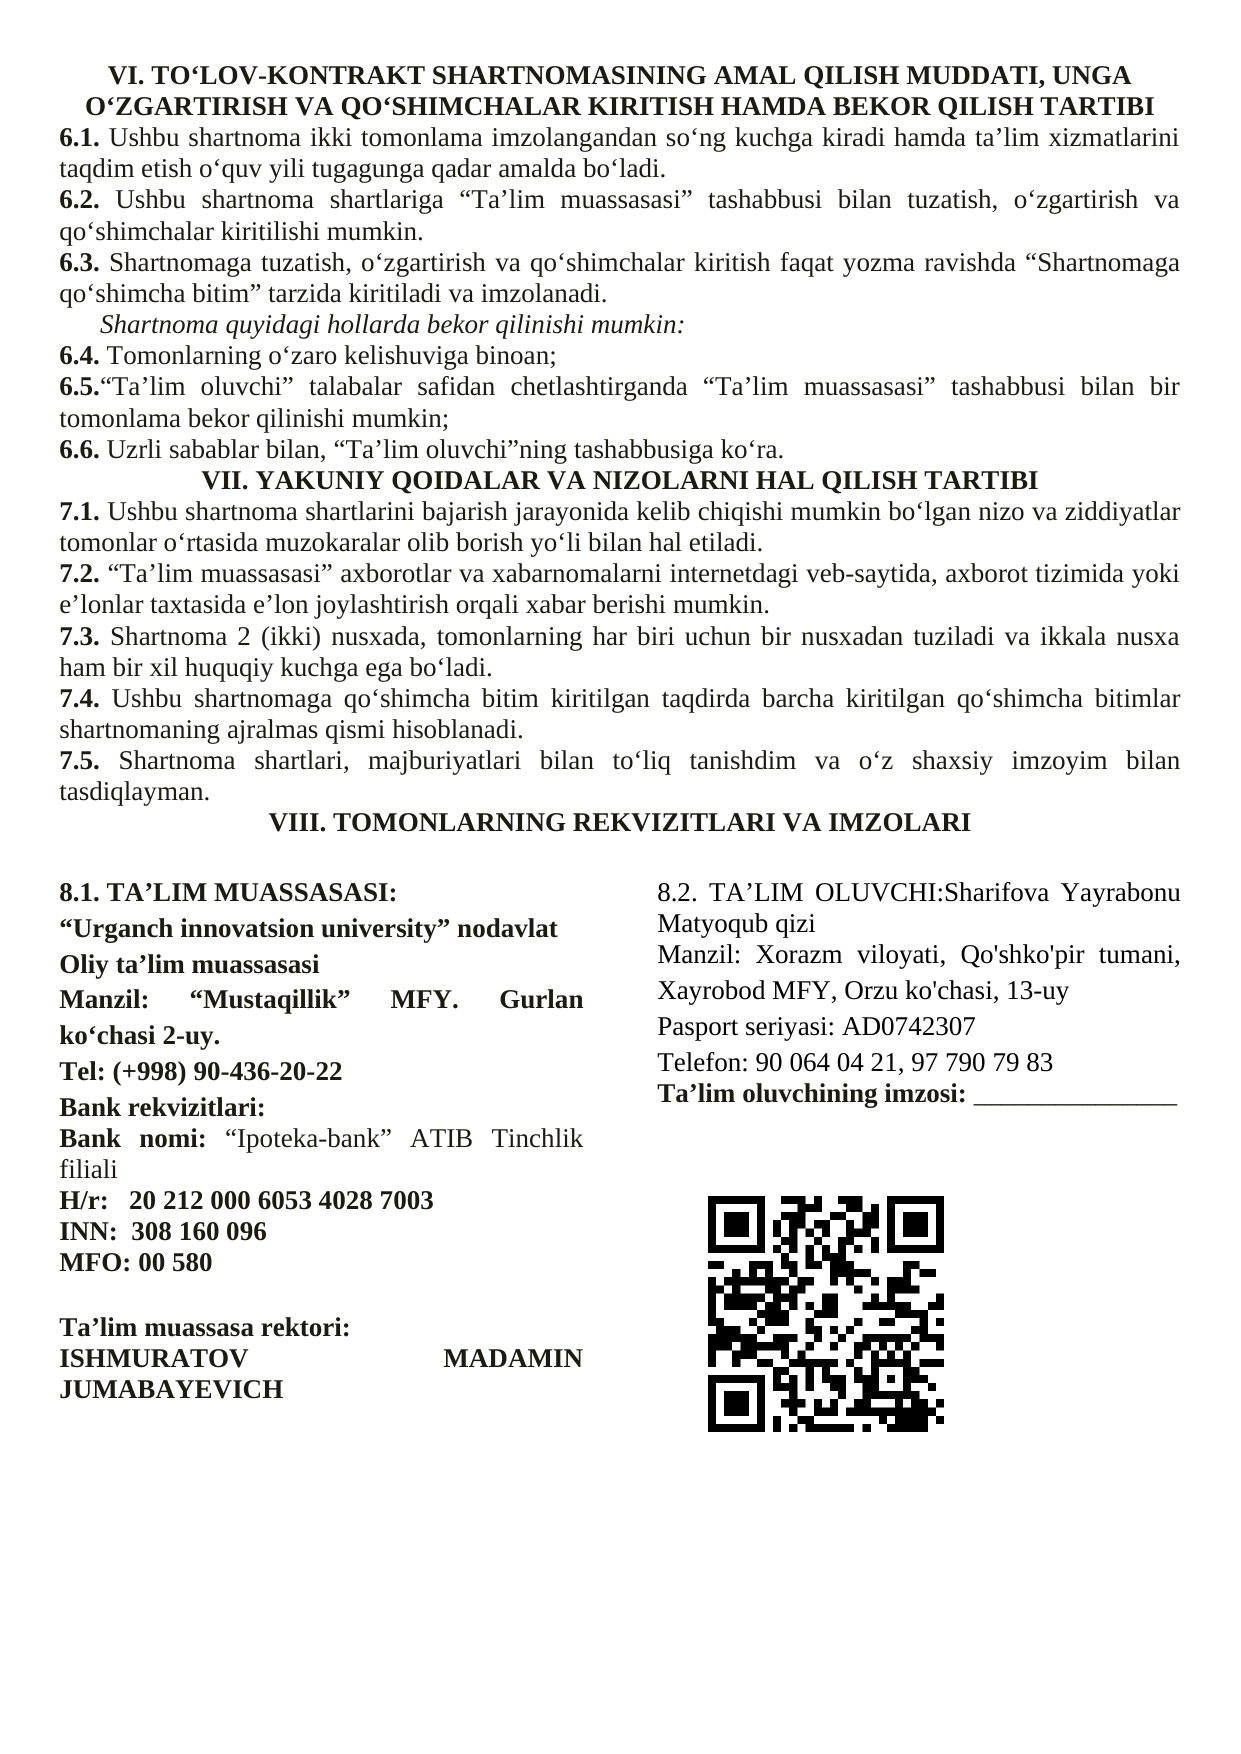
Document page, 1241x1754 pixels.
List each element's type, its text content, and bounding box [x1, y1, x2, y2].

text H/r: 20 212 000 6053 4028 7003 [59, 1184, 583, 1215]
text Shartnoma quyidagi hollarda bekor qilinishi mumkin: [59, 308, 1181, 339]
text Manzil: Xorazm viloyati, Qo'shko'pir tumani, Xayrobod MFY, Orzu ko'chasi, 13-uy [657, 938, 1181, 1005]
text 7.4. Ushbu shartnomaga qo‘shimcha bitim kiritilgan taqdirda barcha kiritilgan qo‘shimcha bitimlar shartnomaning ajralmas qismi hisoblanadi. [59, 682, 1181, 744]
text VI. TO‘LOV-KONTRAKT SHARTNOMASINING AMAL QILISH MUDDATI, UNGA O‘ZGARTIRISH VA QO‘SHIMCHALAR KIRITISH HAMDA BEKOR QILISH TARTIBI [59, 59, 1181, 121]
text Bank rekvizitlari: [59, 1091, 583, 1122]
text 8.1. TA’LIM MUASSASASI: [59, 876, 583, 907]
text Pasport seriyasi: AD0742307 [657, 1010, 1181, 1041]
text Bank nomi: “Ipoteka-bank” ATIB Tinchlik filiali [59, 1122, 583, 1184]
text 6.2. Ushbu shartnoma shartlariga “Ta’lim muassasasi” tashabbusi bilan tuzatish, o‘zgartirish va qo‘shimchalar kiritilishi mumkin. [59, 184, 1181, 246]
text VII. YAKUNIY QOIDALAR VA NIZOLARNI HAL QILISH TARTIBI [59, 464, 1181, 495]
text “Urganch innovatsion university” nodavlat Oliy ta’lim muassasasi [59, 912, 583, 979]
text VIII. TOMONLARNING REKVIZITLARI VA IMZOLARI [59, 807, 1181, 838]
text MFO: 00 580 [59, 1246, 583, 1277]
text ISHMURATOV MADAMIN JUMABAYEVICH [59, 1342, 583, 1404]
text 7.2. “Ta’lim muassasasi” axborotlar va xabarnomalarni internetdagi veb-saytida, axborot tizimida yoki e’lonlar taxtasida e’lon joylashtirish orqali xabar berishi mumkin. [59, 557, 1181, 620]
text 7.3. Shartnoma 2 (ikki) nusxada, tomonlarning har biri uchun bir nusxadan tuziladi va ikkala nusxa ham bir xil huquqiy kuchga ega bo‘ladi. [59, 620, 1181, 682]
text 7.5. Shartnoma shartlari, majburiyatlari bilan to‘liq tanishdim va o‘z shaxsiy imzoyim bilan tasdiqlayman. [59, 744, 1181, 807]
text 6.3. Shartnomaga tuzatish, o‘zgartirish va qo‘shimchalar kiritish faqat yozma ravishda “Shartnomaga qo‘shimcha bitim” tarzida kiritiladi va imzolanadi. [59, 246, 1181, 308]
text 7.1. Ushbu shartnoma shartlarini bajarish jarayonida kelib chiqishi mumkin bo‘lgan nizo va ziddiyatlar tomonlar o‘rtasida muzokaralar olib borish yo‘li bilan hal etiladi. [59, 495, 1181, 557]
picture [675, 1164, 976, 1464]
text Manzil: “Mustaqillik” MFY. Gurlan koʻchasi 2-uy. [59, 983, 583, 1050]
text 8.2. TA’LIM OLUVCHI:Sharifova Yayrabonu Matyoqub qizi [657, 876, 1181, 938]
text 6.5.“Ta’lim oluvchi” talabalar safidan chetlashtirganda “Ta’lim muassasasi” tashabbusi bilan bir tomonlama bekor qilinishi mumkin; [59, 371, 1181, 433]
text 6.4. Tomonlarning o‘zaro kelishuviga binoan; [59, 339, 1181, 371]
text Telefon: 90 064 04 21, 97 790 79 83 [657, 1046, 1181, 1077]
text INN: 308 160 096 [59, 1215, 583, 1246]
text 6.1. Ushbu shartnoma ikki tomonlama imzolangandan so‘ng kuchga kiradi hamda ta’lim xizmatlarini taqdim etish o‘quv yili tugagunga qadar amalda bo‘ladi. [59, 121, 1181, 184]
text Ta’lim oluvchining imzosi: _______________ [657, 1077, 1181, 1108]
text Ta’lim muassasa rektori: [59, 1311, 583, 1342]
text Tel: (+998) 90-436-20-22 [59, 1055, 583, 1086]
text 6.6. Uzrli sabablar bilan, “Ta’lim oluvchi”ning tashabbusiga ko‘ra. [59, 433, 1181, 464]
